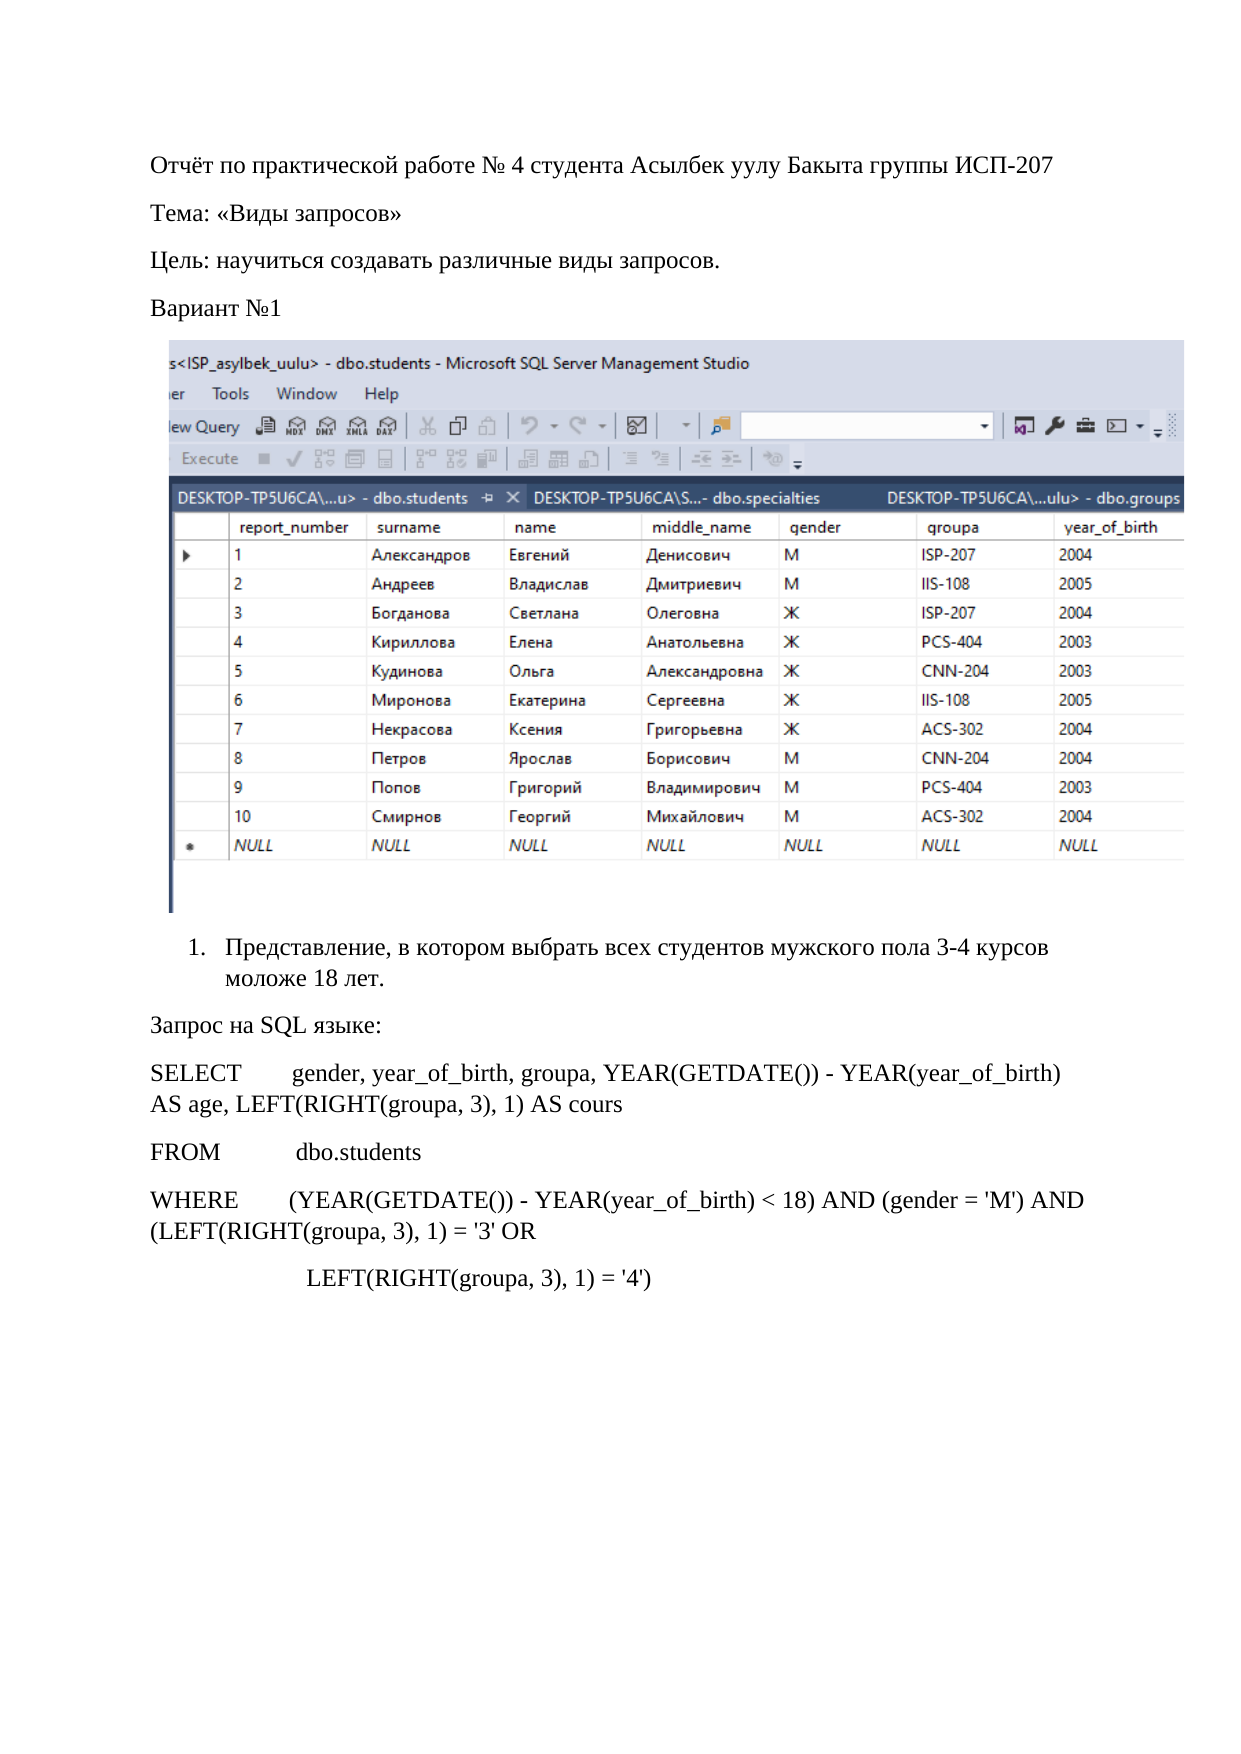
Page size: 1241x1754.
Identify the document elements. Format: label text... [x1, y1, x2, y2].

text WHERE (YEAR(GETDATE()) - YEAR(year_of_birth) < 18) AND (gender = 'М') AND (LEFT(RIGHT(groupa, 3), 1) = '3' OR [150, 1185, 1090, 1244]
text SELECT gender, year_of_birth, groupa, YEAR(GETDATE()) - YEAR(year_of_birth) AS age, LEFT(RIGHT(groupa, 3), 1) AS cours [150, 1058, 1090, 1118]
text Тема: «Виды запросов» [150, 198, 1090, 226]
text Цель: научиться создавать различные виды запросов. [150, 245, 1090, 274]
text Отчёт по практической работе № 4 студента Асылбек уулу Бакыта группы ИСП-207 [150, 150, 1090, 179]
text Вариант №1 [150, 293, 1090, 322]
list Представление, в котором выбрать всех студентов мужского пола 3-4 курсов моложе 18 лет. [187, 932, 1090, 992]
text FROM dbo.students [150, 1137, 1090, 1166]
text LEFT(RIGHT(groupa, 3), 1) = '4') [150, 1263, 1090, 1292]
text Запрос на SQL языке: [150, 1011, 1090, 1039]
